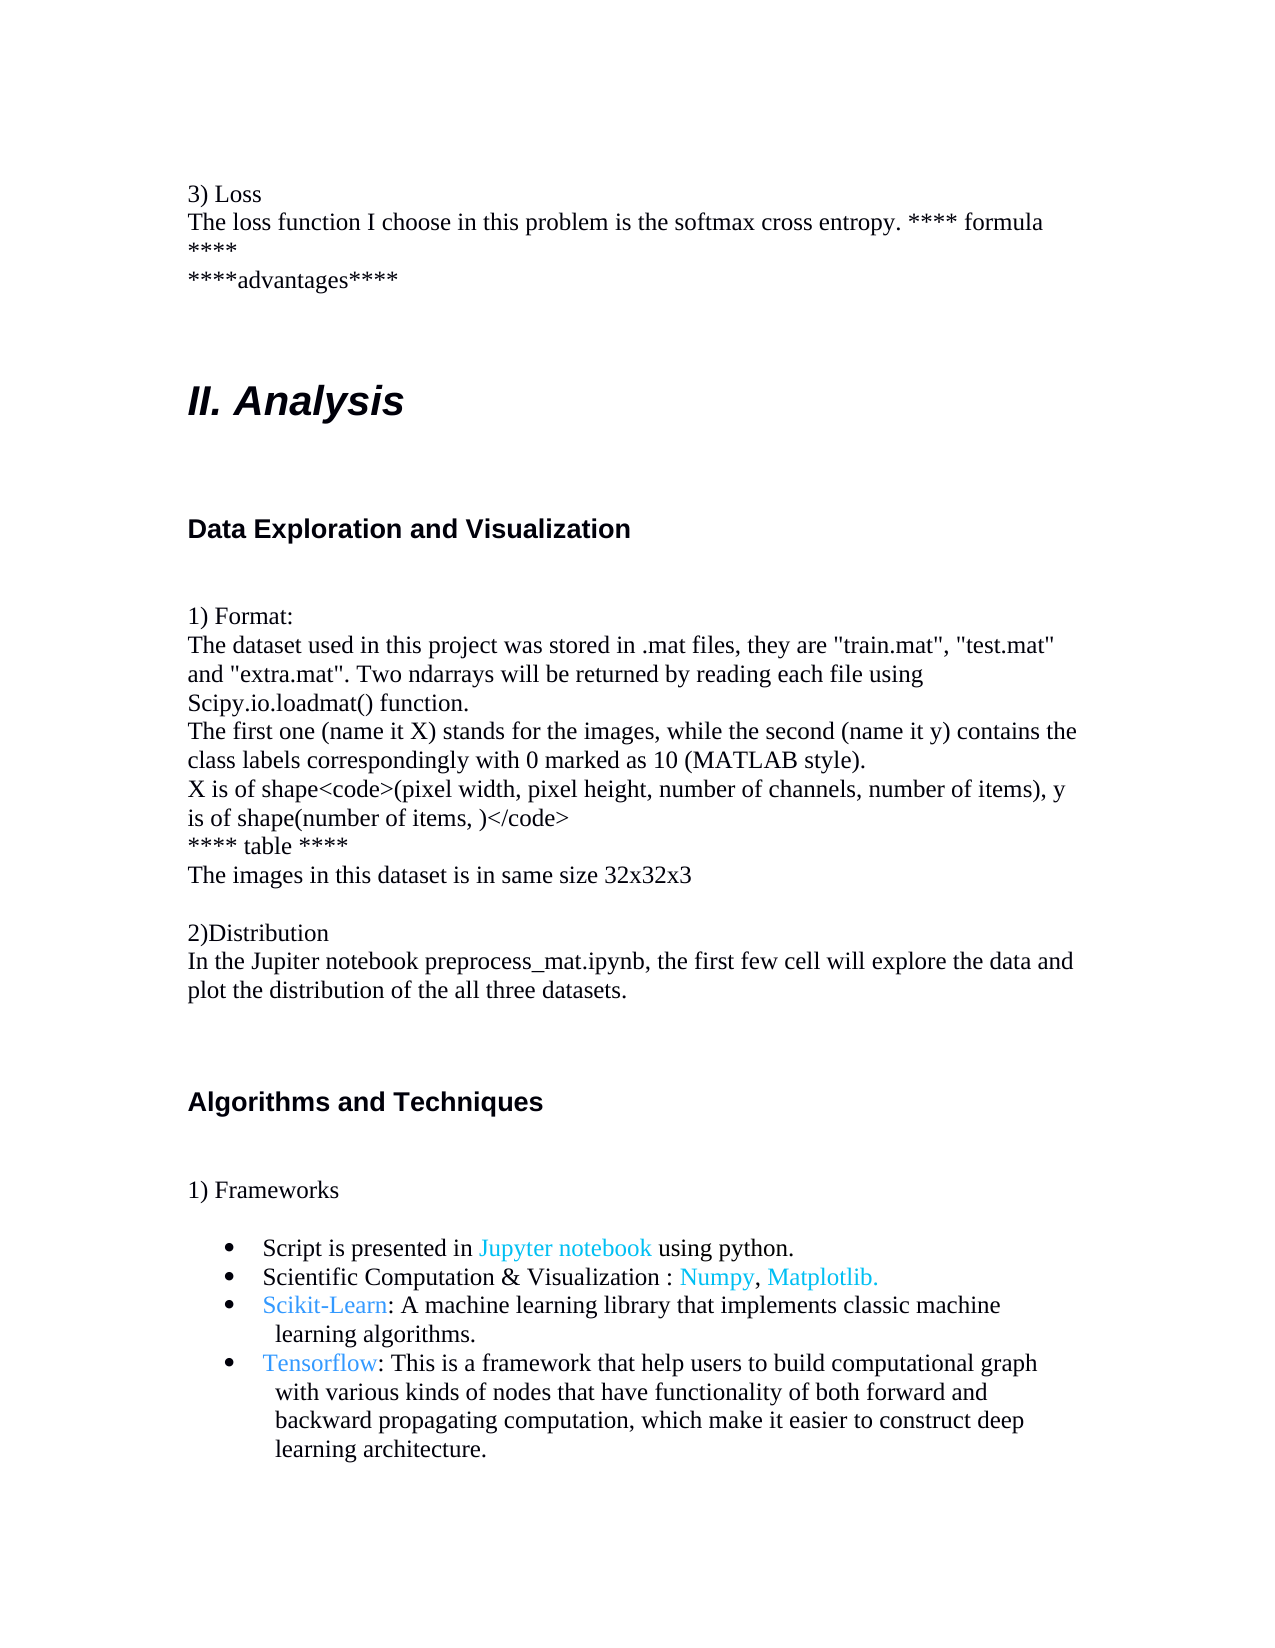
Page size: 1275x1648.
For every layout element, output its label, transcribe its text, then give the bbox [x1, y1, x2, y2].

text The loss function I choose in this problem is the softmax cross entropy. **** formula **** [187, 207, 1088, 265]
text 2)Distribution [187, 918, 1088, 946]
subtitle II. Analysis [187, 376, 1088, 424]
text 1) Frameworks [187, 1175, 1088, 1204]
list Tensorflow: This is a framework that help users to build computational graph with various kinds of nodes that have functionality of both forward and backward propagating computation, which make it easier to construct deep learning architecture. [225, 1348, 1088, 1463]
text The first one (name it X) stands for the images, while the second (name it y) contains the class labels correspondingly with 0 marked as 10 (MATLAB style). [187, 716, 1088, 774]
list Script is presented in Jupyter notebook using python. [225, 1233, 1088, 1262]
subtitle Data Exploration and Visualization [187, 513, 1088, 544]
list Scikit-Learn: A machine learning library that implements classic machine learning algorithms. [225, 1290, 1088, 1348]
text 3) Loss [187, 179, 1088, 207]
text The dataset used in this project was stored in .mat files, they are "train.mat", "test.mat" and "extra.mat". Two ndarrays will be returned by reading each file using Scipy.io.loadmat() function. [187, 630, 1088, 716]
text The images in this dataset is in same size 32x32x3 [187, 860, 1088, 889]
text X is of shape<code>(pixel width, pixel height, number of channels, number of items), y is of shape(number of items, )</code> [187, 774, 1088, 831]
text In the Jupiter notebook preprocess_mat.ipynb, the first few cell will explore the data and plot the distribution of the all three datasets. [187, 946, 1088, 1004]
text 1) Format: [187, 601, 1088, 630]
text ****advantages**** [187, 265, 1088, 294]
subtitle Algorithms and Techniques [187, 1086, 1088, 1118]
text **** table **** [187, 831, 1088, 860]
list Scientific Computation & Visualization : Numpy, Matplotlib. [225, 1262, 1088, 1290]
